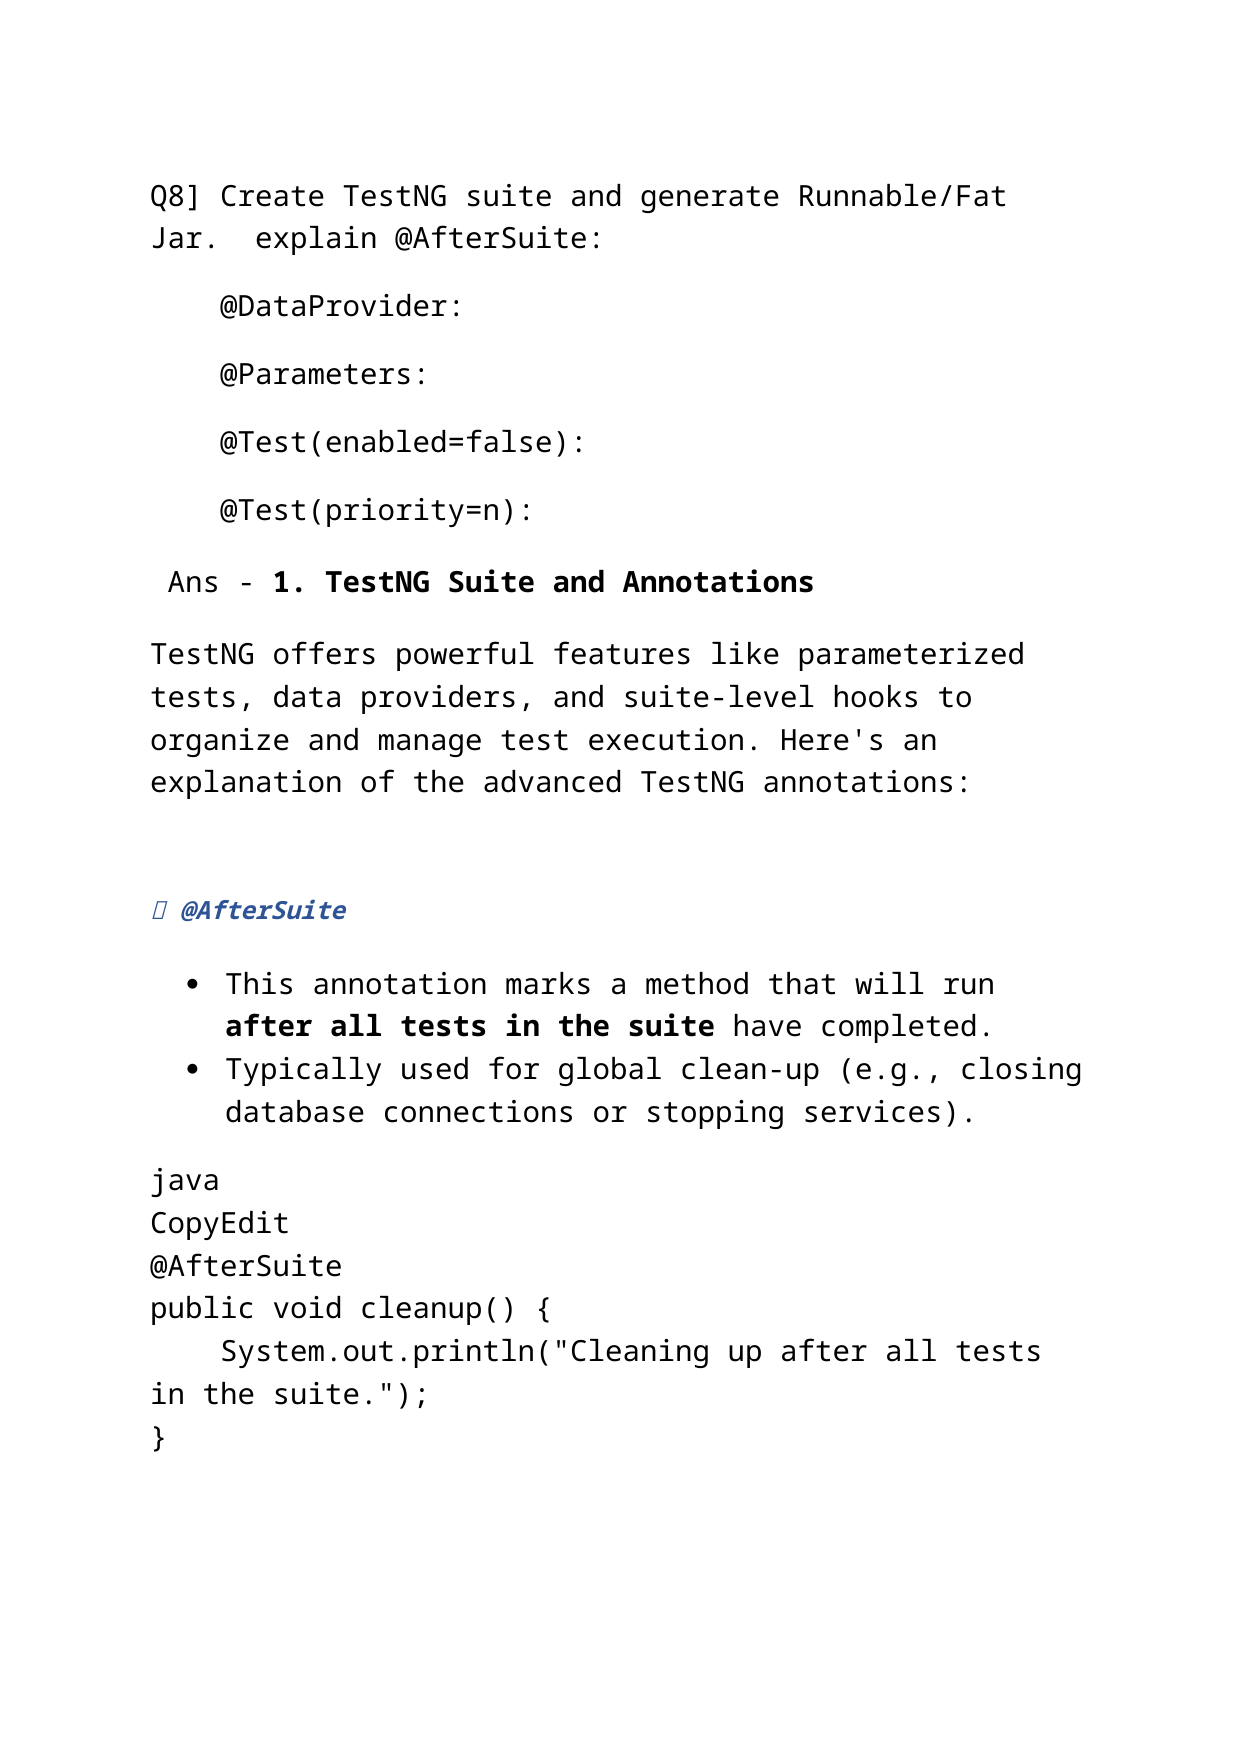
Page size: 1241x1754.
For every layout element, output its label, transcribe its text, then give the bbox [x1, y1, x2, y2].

text @Parameters: [150, 353, 1090, 393]
text @Test(enabled=false): [150, 421, 1090, 461]
text @AfterSuite public void cleanup() { System.out.println("Cleaning up after all tests in the suite."); } [150, 1245, 1090, 1486]
list This annotation marks a method that will run after all tests in the suite have completed. [187, 963, 1090, 1045]
subtitle 🔹 @AfterSuite [150, 893, 1090, 927]
text Ans - 1. TestNG Suite and Annotations [150, 561, 1090, 601]
text CopyEdit [150, 1202, 1090, 1242]
text Q8] Create TestNG suite and generate Runnable/Fat Jar. explain @AfterSuite: [150, 175, 1090, 257]
text @Test(priority=n): [150, 489, 1090, 529]
text @DataProvider: [150, 286, 1090, 325]
list Typically used for global clean-up (e.g., closing database connections or stopping services). [187, 1048, 1090, 1131]
text TestNG offers powerful features like parameterized tests, data providers, and suite-level hooks to organize and manage test execution. Here's an explanation of the advanced TestNG annotations: [150, 633, 1090, 801]
text java [150, 1159, 1090, 1199]
